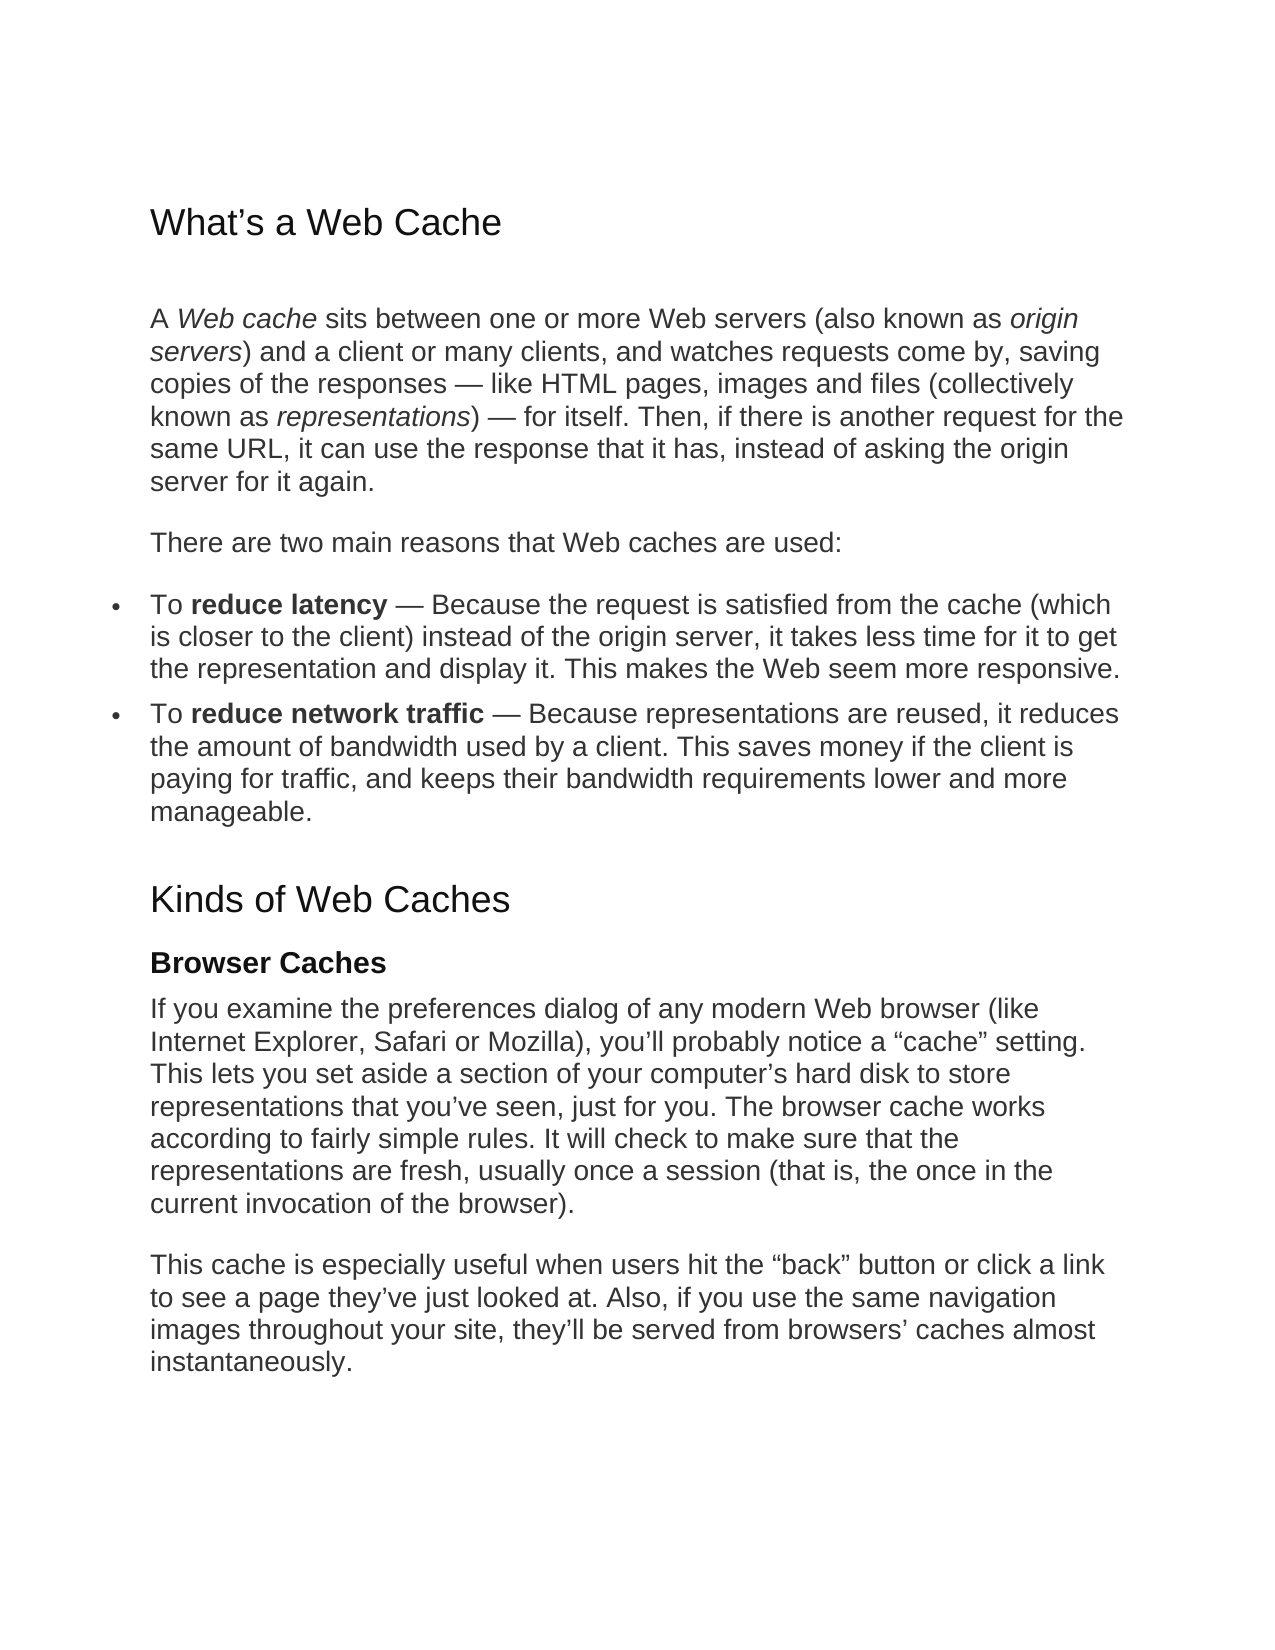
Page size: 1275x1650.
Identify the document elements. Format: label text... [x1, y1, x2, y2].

text If you examine the preferences dialog of any modern Web browser (like Internet Explorer, Safari or Mozilla), you’ll probably notice a “cache” setting. This lets you set aside a section of your computer’s hard disk to store representations that you’ve seen, just for you. The browser cache works according to fairly simple rules. It will check to make sure that the representations are fresh, usually once a session (that is, the once in the current invocation of the browser). [150, 992, 1125, 1219]
subtitle Kinds of Web Caches [150, 877, 1125, 920]
list To reduce network traffic — Because representations are reused, it reduces the amount of bandwidth used by a client. This saves money if the client is paying for traffic, and keeps their bandwidth requirements lower and more manageable. [112, 697, 1125, 827]
text What’s a Web Cache [150, 200, 1125, 243]
text A Web cache sits between one or more Web servers (also known as origin servers) and a client or many clients, and watches requests come by, saving copies of the responses — like HTML pages, images and files (collectively known as representations) — for itself. Then, if there is another request for the same URL, it can use the response that it has, instead of asking the origin server for it again. [150, 302, 1125, 497]
text There are two main reasons that Web caches are used: [150, 526, 1125, 558]
subtitle Browser Caches [150, 945, 1125, 980]
list To reduce latency — Because the request is satisfied from the cache (which is closer to the client) instead of the origin server, it takes less time for it to get the representation and display it. This makes the Web seem more responsive. [112, 588, 1125, 685]
text This cache is especially useful when users hit the “back” button or click a link to see a page they’ve just looked at. Also, if you use the same navigation images throughout your site, they’ll be served from browsers’ caches almost instantaneously. [150, 1248, 1125, 1378]
